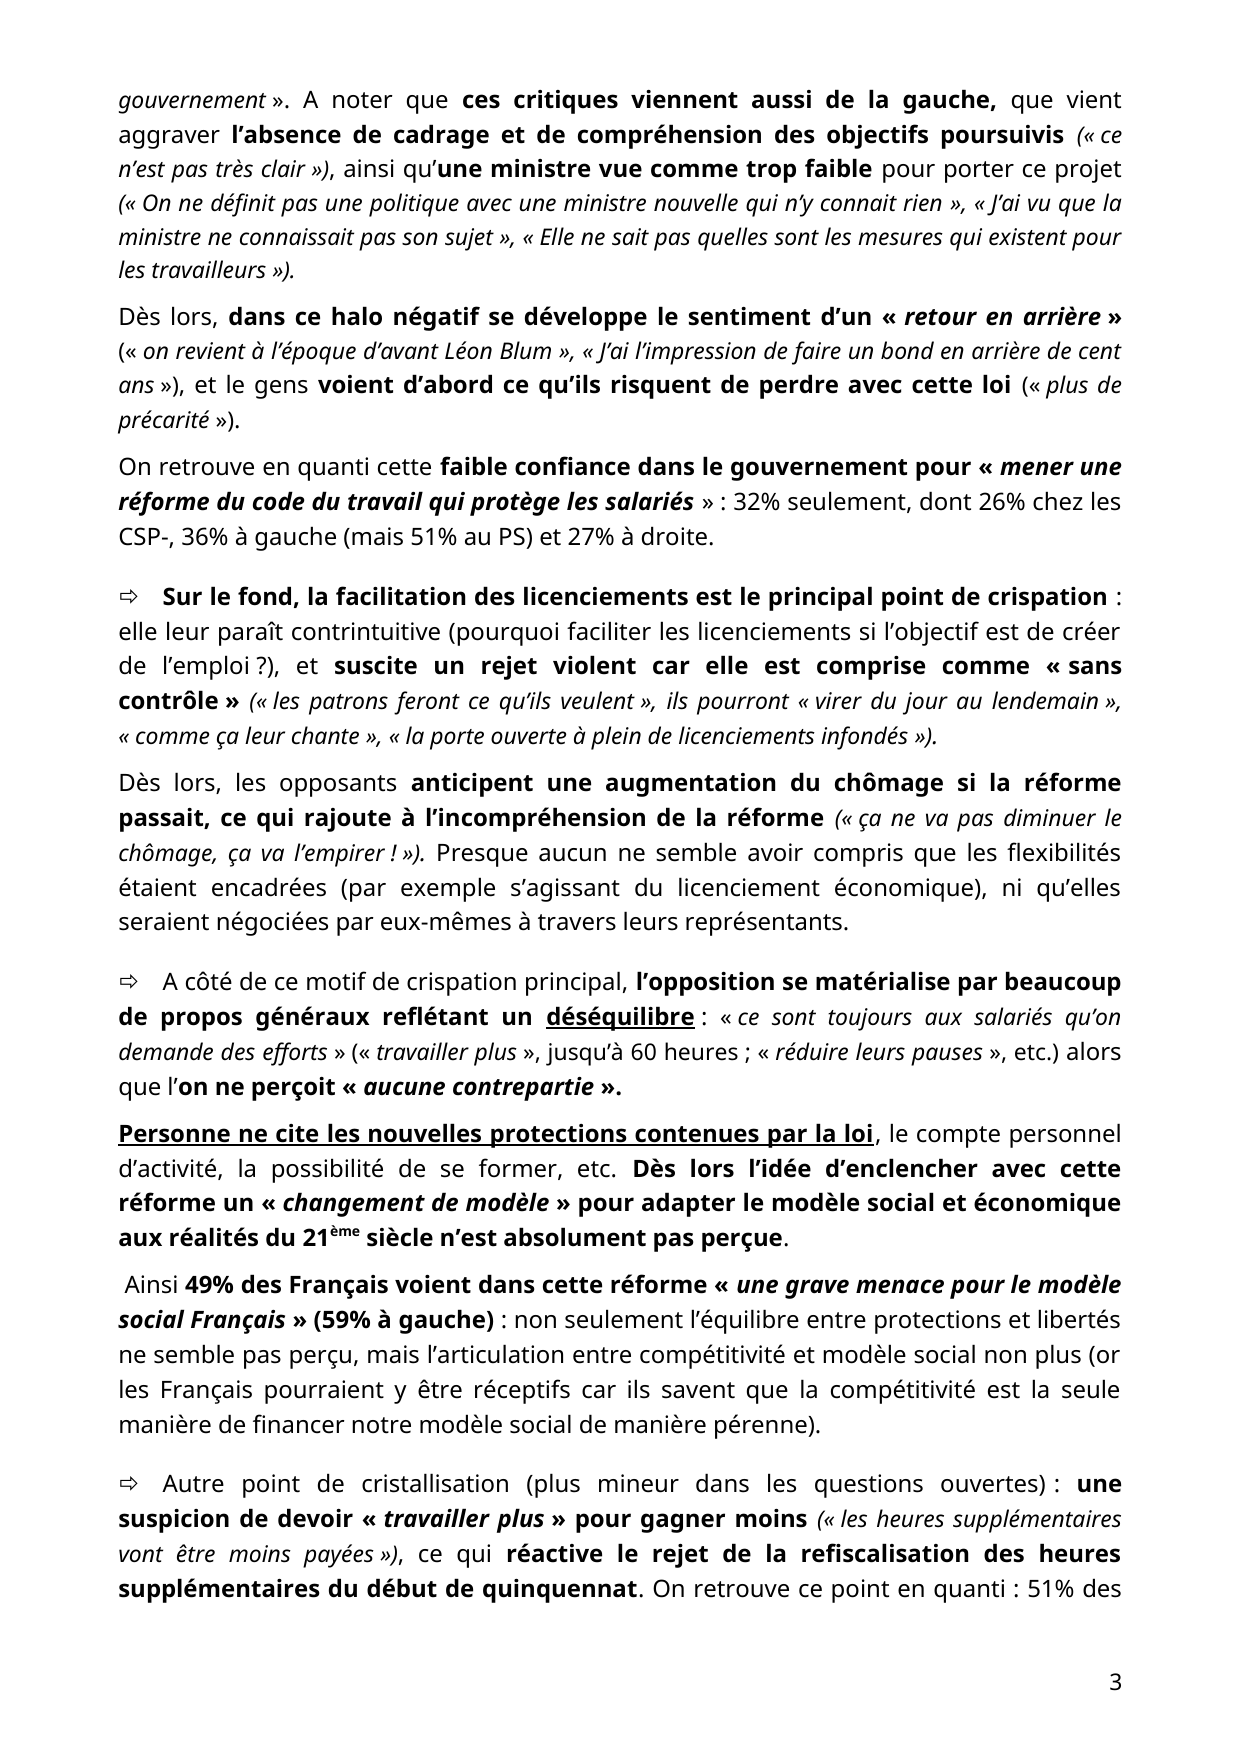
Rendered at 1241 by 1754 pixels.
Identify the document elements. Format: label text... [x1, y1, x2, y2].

text On retrouve en quanti cette faible confiance dans le gouvernement pour « mener une réforme du code du travail qui protège les salariés » : 32% seulement, dont 26% chez les CSP-, 36% à gauche (mais 51% au PS) et 27% à droite. [118, 450, 1122, 552]
text Dès lors, dans ce halo négatif se développe le sentiment d’un « retour en arrière » (« on revient à l’époque d’avant Léon Blum », « J’ai l’impression de faire un bond en arrière de cent ans »), et le gens voient d’abord ce qu’ils risquent de perdre avec cette loi (« plus de précarité »). [118, 300, 1122, 436]
list Dès lors, les opposants anticipent une augmentation du chômage si la réforme passait, ce qui rajoute à l’incompréhension de la réforme (« ça ne va pas diminuer le chômage, ça va l’empirer ! »). Presque aucun ne semble avoir compris que les flexibilités étaient encadrées (par exemple s’agissant du licenciement économique), ni qu’elles seraient négociées par eux-mêmes à travers leurs représentants. [118, 766, 1122, 938]
list Sur le fond, la facilitation des licenciements est le principal point de crispation : elle leur paraît contrintuitive (pourquoi faciliter les licenciements si l’objectif est de créer de l’emploi ?), et suscite un rejet violent car elle est comprise comme « sans contrôle » (« les patrons feront ce qu’ils veulent », ils pourront « virer du jour au lendemain », « comme ça leur chante », « la porte ouverte à plein de licenciements infondés »). [118, 579, 1122, 751]
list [118, 83, 1122, 285]
text Personne ne cite les nouvelles protections contenues par la loi, le compte personnel d’activité, la possibilité de se former, etc. Dès lors l’idée d’enclencher avec cette réforme un « changement de modèle » pour adapter le modèle social et économique aux réalités du 21ème siècle n’est absolument pas perçue. [118, 1117, 1122, 1254]
text Ainsi 49% des Français voient dans cette réforme « une grave menace pour le modèle social Français » (59% à gauche) : non seulement l’équilibre entre protections et libertés ne semble pas perçu, mais l’articulation entre compétitivité et modèle social non plus (or les Français pourraient y être réceptifs car ils savent que la compétitivité est la seule manière de financer notre modèle social de manière pérenne). [118, 1268, 1122, 1440]
list A côté de ce motif de crispation principal, l’opposition se matérialise par beaucoup de propos généraux reflétant un déséquilibre : « ce sont toujours aux salariés qu’on demande des efforts » (« travailler plus », jusqu’à 60 heures ; « réduire leurs pauses », etc.) alors que l’on ne perçoit « aucune contrepartie ». [118, 965, 1122, 1102]
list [118, 1467, 1122, 1604]
